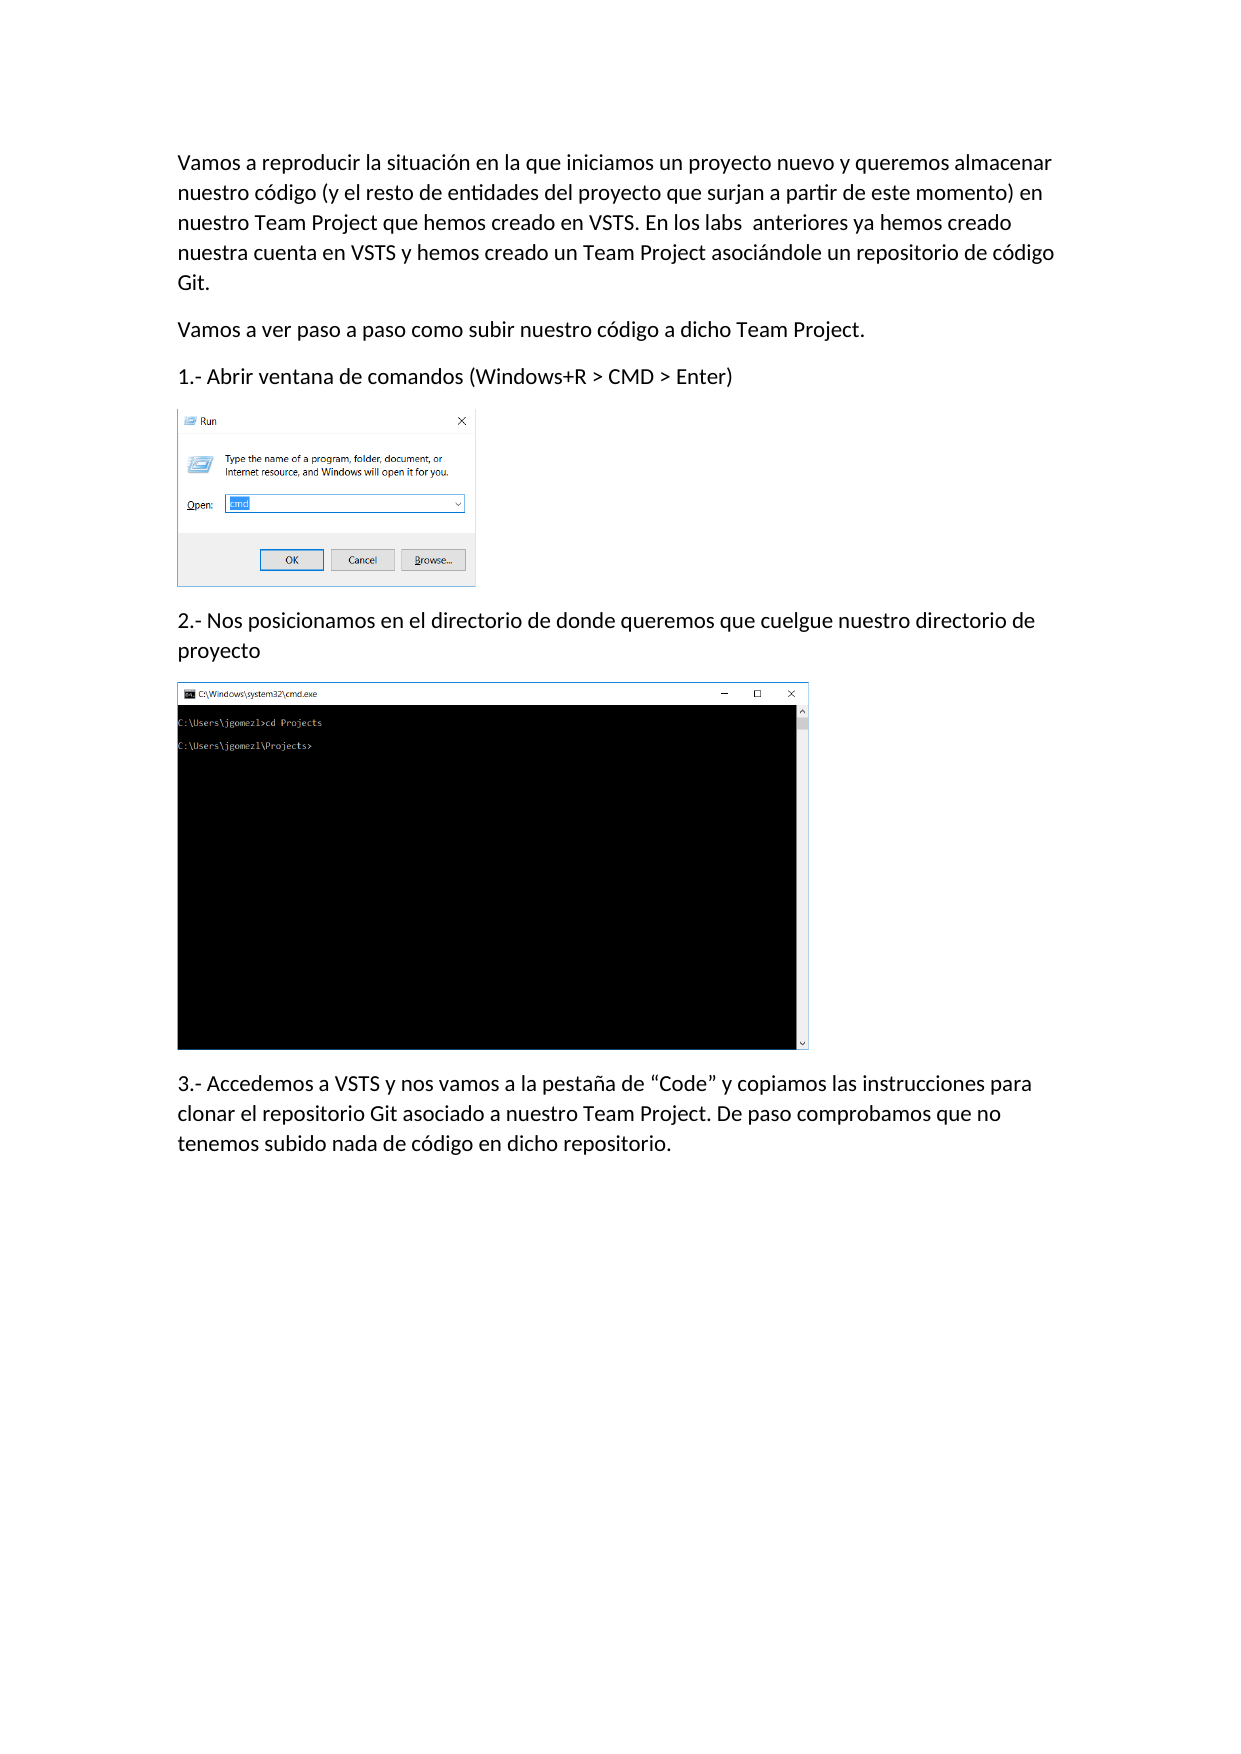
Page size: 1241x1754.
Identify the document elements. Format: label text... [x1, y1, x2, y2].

text 2.- Nos posicionamos en el directorio de donde queremos que cuelgue nuestro directorio de proyecto [177, 606, 1063, 664]
text Vamos a reproducir la situación en la que iniciamos un proyecto nuevo y queremos almacenar nuestro código (y el resto de entidades del proyecto que surjan a partir de este momento) en nuestro Team Project que hemos creado en VSTS. En los labs anteriores ya hemos creado nuestra cuenta en VSTS y hemos creado un Team Project asociándole un repositorio de código Git. [177, 148, 1063, 296]
text 3.- Accedemos a VSTS y nos vamos a la pestaña de “Code” y copiamos las instrucciones para clonar el repositorio Git asociado a nuestro Team Project. De paso comprobamos que no tenemos subido nada de código en dicho repositorio. [177, 1069, 1063, 1157]
picture [177, 409, 476, 587]
picture [177, 682, 809, 1050]
text Vamos a ver paso a paso como subir nuestro código a dicho Team Project. [177, 315, 1063, 343]
text 1.- Abrir ventana de comandos (Windows+R > CMD > Enter) [177, 362, 1063, 390]
